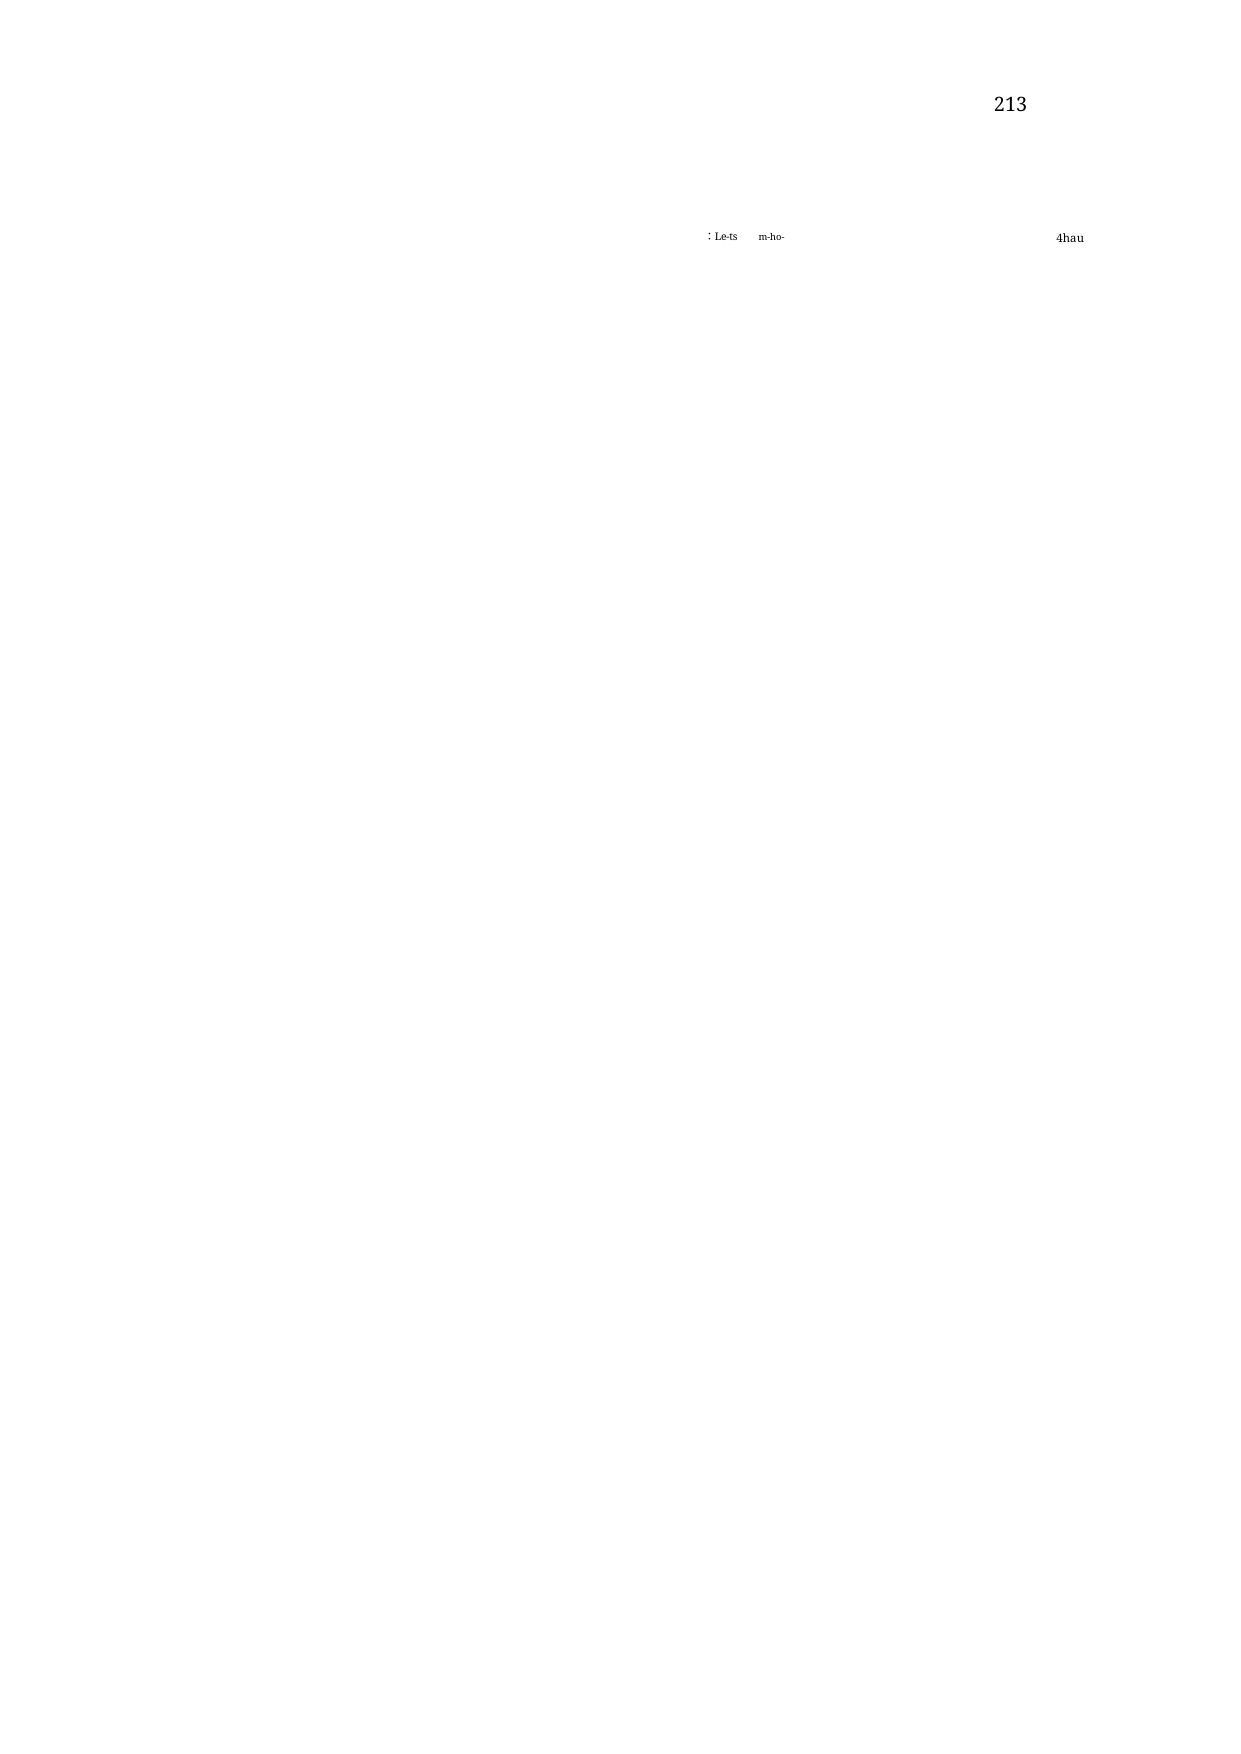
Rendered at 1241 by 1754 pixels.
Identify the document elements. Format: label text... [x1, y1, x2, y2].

text 213 [994, 95, 1053, 115]
